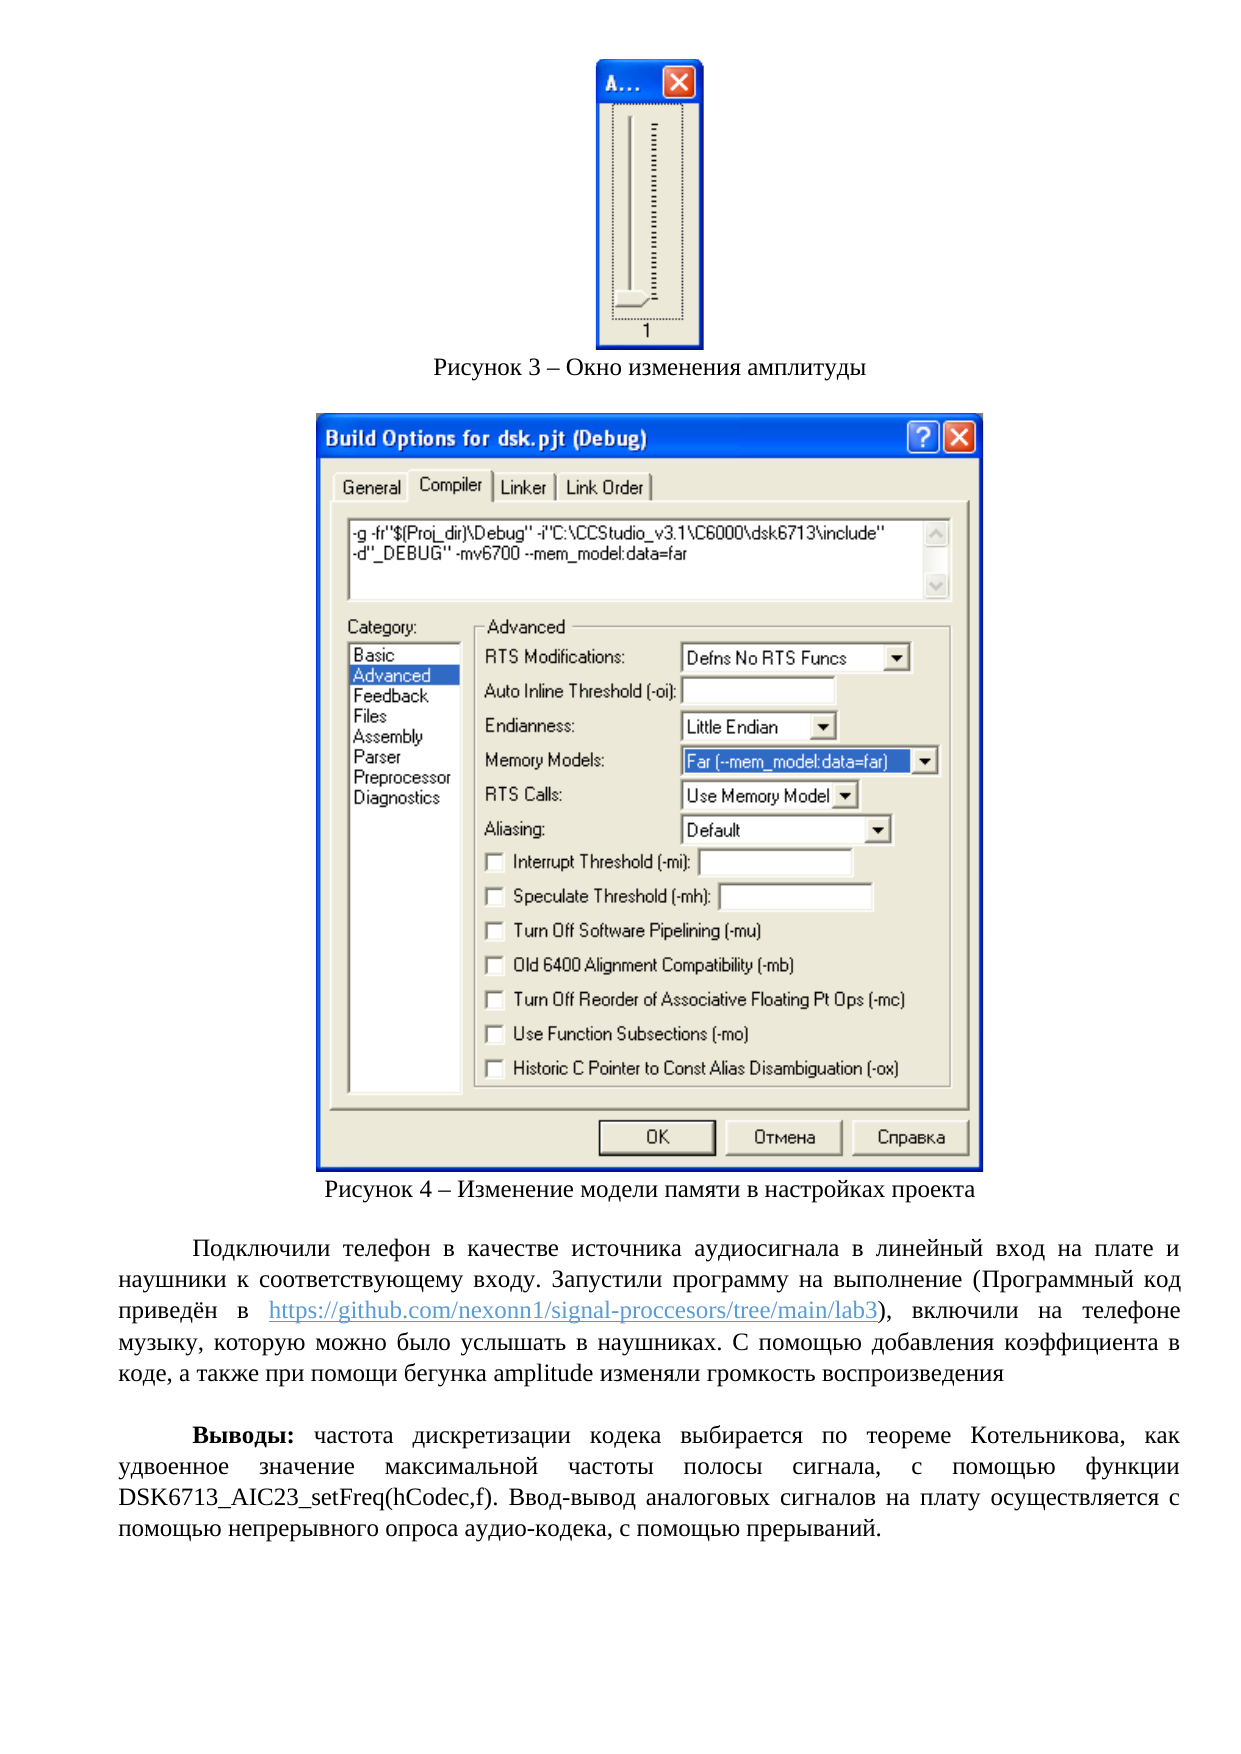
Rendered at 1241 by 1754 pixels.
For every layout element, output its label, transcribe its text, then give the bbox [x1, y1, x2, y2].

text Выводы: частота дискретизации кодека выбирается по теореме Котельникова, как удвоенное значение максимальной частоты полосы сигнала, с помощью функции DSK6713_AIC23_setFreq(hCodec,f). Ввод-вывод аналоговых сигналов на плату осуществляется с помощью непрерывного опроса аудио-кодека, с помощью прерываний. [118, 1420, 1181, 1542]
text Рисунок 3 – Окно изменения амплитуды [118, 352, 1181, 381]
text Подключили телефон в качестве источника аудиосигнала в линейный вход на плате и наушники к соответствующему входу. Запустили программу на выполнение (Программный код приведён в https://github.com/nexonn1/signal-proccesors/tree/main/lab3), включили на телефоне музыку, которую можно было услышать в наушниках. С помощью добавления коэффициента в коде, а также при помощи бегунка amplitude изменяли громкость воспроизведения [118, 1233, 1181, 1386]
text Рисунок 4 – Изменение модели памяти в настройках проекта [118, 1174, 1181, 1203]
picture [316, 413, 984, 1172]
picture [595, 59, 704, 350]
